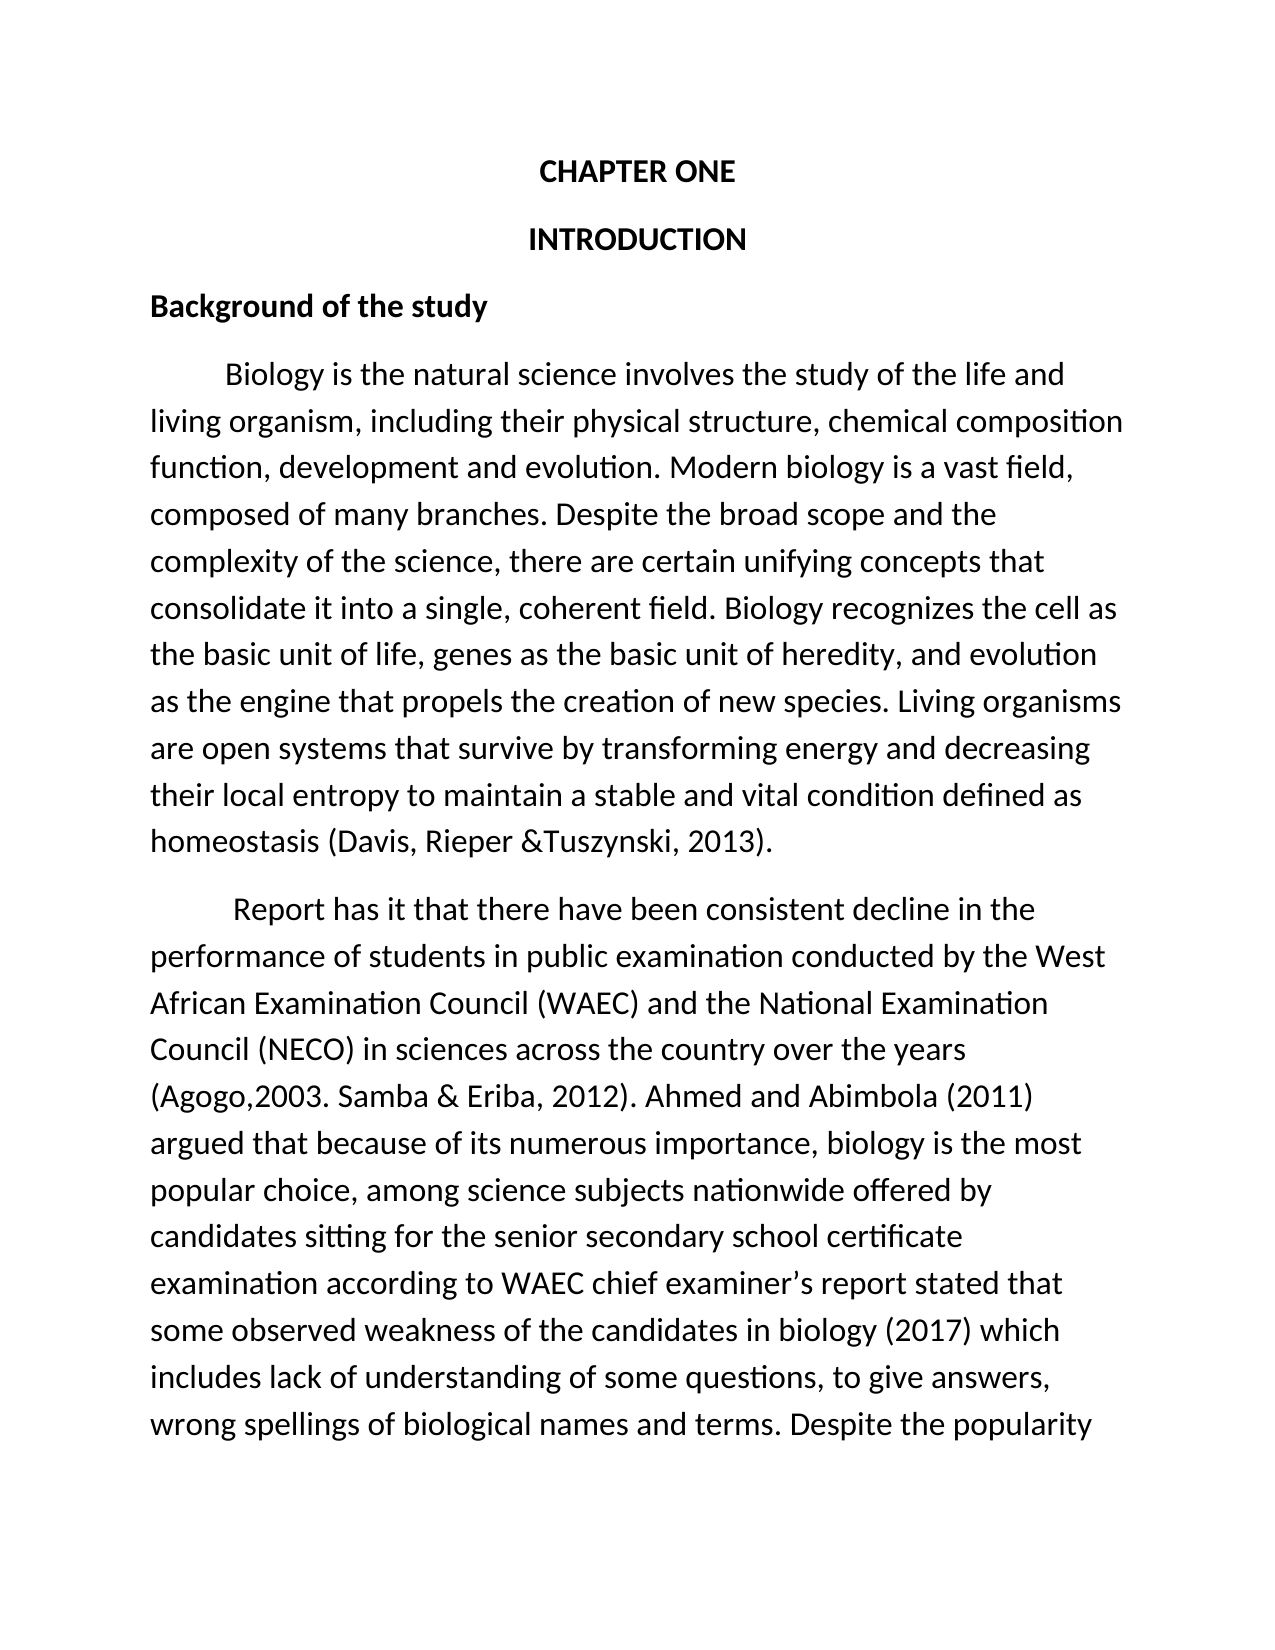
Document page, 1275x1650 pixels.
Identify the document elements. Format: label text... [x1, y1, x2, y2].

text INTRODUCTION [150, 218, 1125, 258]
text CHAPTER ONE [150, 150, 1125, 191]
text Biology is the natural science involves the study of the life and living organism, including their physical structure, chemical composition function, development and evolution. Modern biology is a vast field, composed of many branches. Despite the broad scope and the complexity of the science, there are certain unifying concepts that consolidate it into a single, coherent field. Biology recognizes the cell as the basic unit of life, genes as the basic unit of heredity, and evolution as the engine that propels the creation of new species. Living organisms are open systems that survive by transforming energy and decreasing their local entropy to maintain a stable and vital condition defined as homeostasis (Davis, Rieper &Tuszynski, 2013). [150, 353, 1125, 861]
text Background of the study [150, 285, 1125, 326]
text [150, 888, 1125, 1443]
